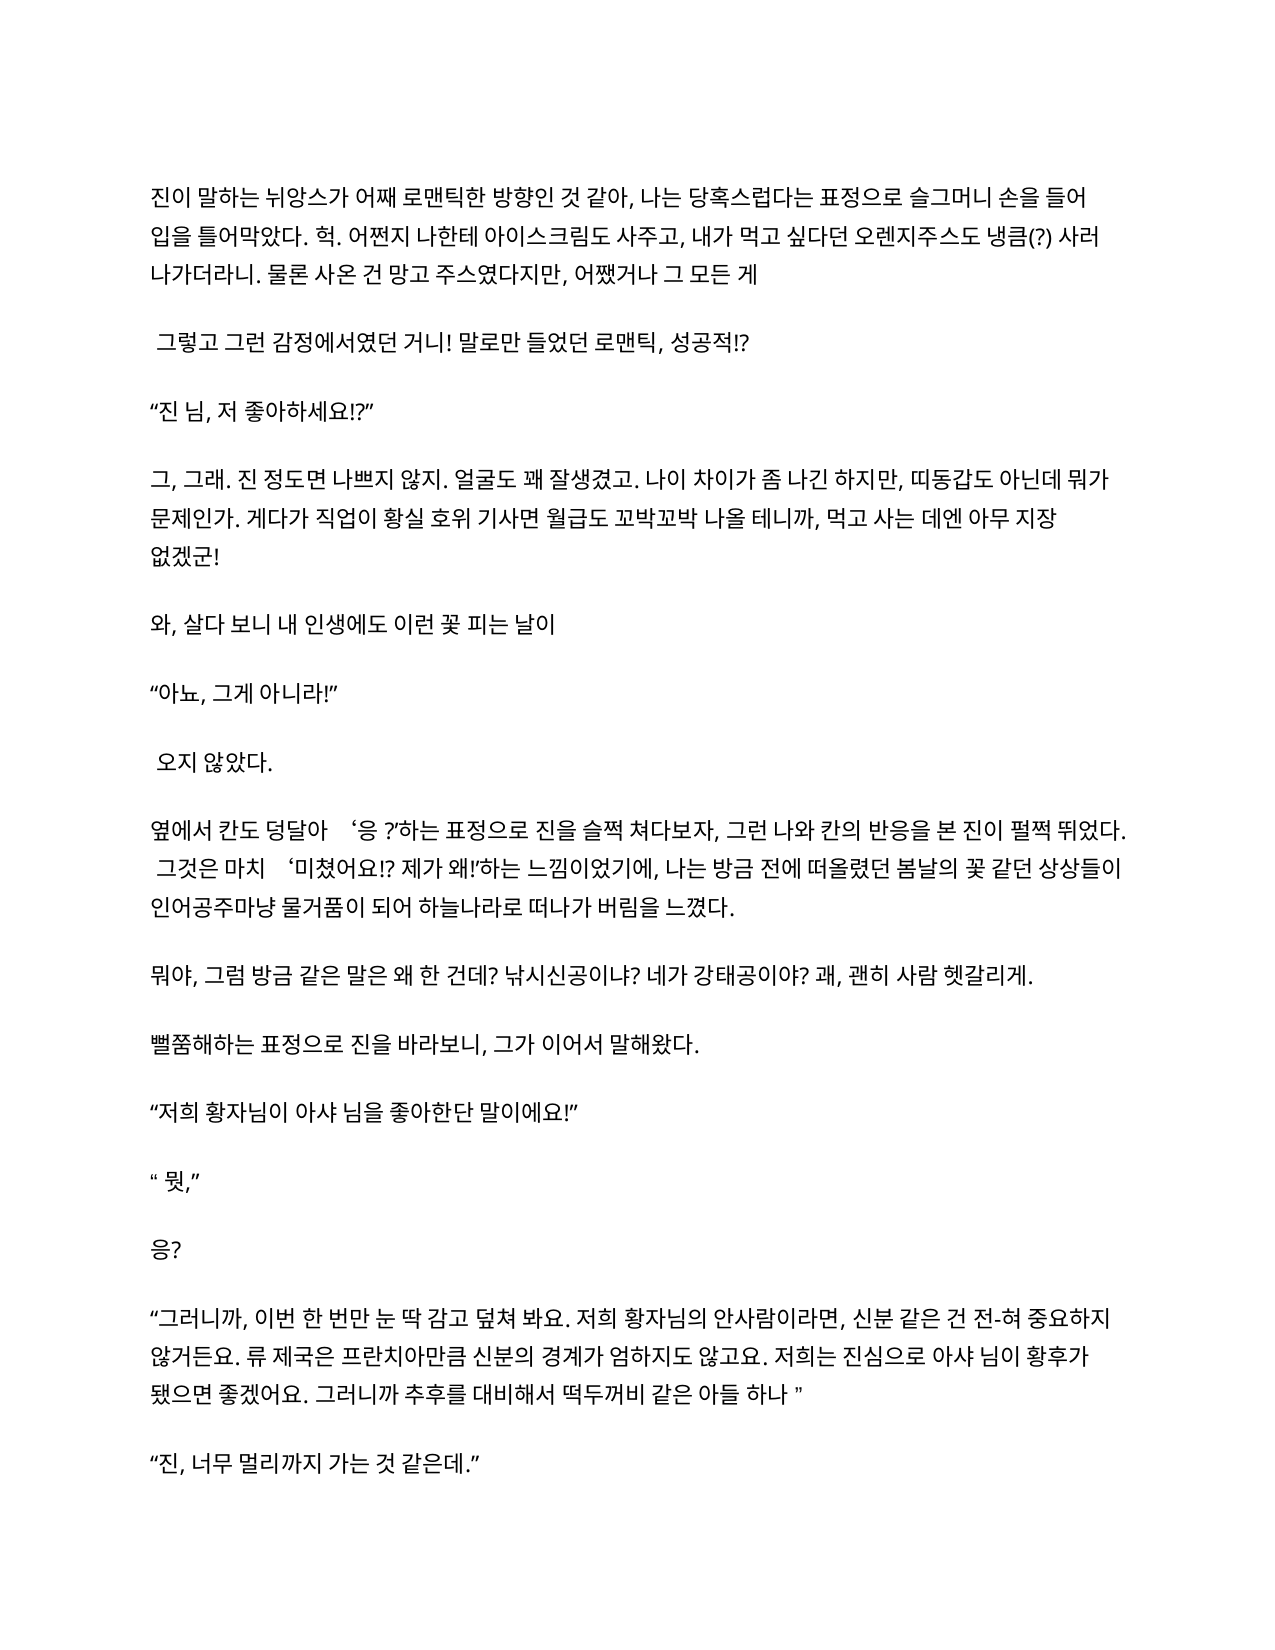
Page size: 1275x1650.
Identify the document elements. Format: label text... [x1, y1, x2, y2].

text 진이 말하는 뉘앙스가 어째 로맨틱한 방향인 것 같아, 나는 당혹스럽다는 표정으로 슬그머니 손을 들어 입을 틀어막았다. 헉. 어쩐지 나한테 아이스크림도 사주고, 내가 먹고 싶다던 오렌지주스도 냉큼(?) 사러 나가더라니. 물론 사온 건 망고 주스였다지만, 어쨌거나 그 모든 게 [150, 180, 1125, 290]
text “저희 황자님이 아샤 님을 좋아한단 말이에요!” [150, 1095, 1125, 1128]
text 옆에서 칸도 덩달아 ‘응 ?’하는 표정으로 진을 슬쩍 쳐다보자, 그런 나와 칸의 반응을 본 진이 펄쩍 뛰었다. 그것은 마치 ‘미쳤어요!? 제가 왜!’하는 느낌이었기에, 나는 방금 전에 떠올렸던 봄날의 꽃 같던 상상들이 인어공주마냥 물거품이 되어 하늘나라로 떠나가 버림을 느꼈다. [150, 813, 1125, 923]
text 응? [150, 1232, 1125, 1265]
text “ 뭣,” [150, 1163, 1125, 1197]
text 뻘쭘해하는 표정으로 진을 바라보니, 그가 이어서 말해왔다. [150, 1026, 1125, 1060]
text 그, 그래. 진 정도면 나쁘지 않지. 얼굴도 꽤 잘생겼고. 나이 차이가 좀 나긴 하지만, 띠동갑도 아닌데 뭐가 문제인가. 게다가 직업이 황실 호위 기사면 월급도 꼬박꼬박 나올 테니까, 먹고 사는 데엔 아무 지장 없겠군! [150, 462, 1125, 572]
text “진, 너무 멀리까지 가는 것 같은데.” [150, 1446, 1125, 1479]
text 뭐야, 그럼 방금 같은 말은 왜 한 건데? 낚시신공이냐? 네가 강태공이야? 괘, 괜히 사람 헷갈리게. [150, 958, 1125, 991]
text “아뇨, 그게 아니라!” [150, 676, 1125, 709]
text 오지 않았다. [150, 744, 1125, 778]
text 그렇고 그런 감정에서였던 거니! 말로만 들었던 로맨틱, 성공적!? [150, 325, 1125, 358]
text “진 님, 저 좋아하세요!?” [150, 394, 1125, 427]
text “그러니까, 이번 한 번만 눈 딱 감고 덮쳐 봐요. 저희 황자님의 안사람이라면, 신분 같은 건 전-혀 중요하지 않거든요. 류 제국은 프란치아만큼 신분의 경계가 엄하지도 않고요. 저희는 진심으로 아샤 님이 황후가 됐으면 좋겠어요. 그러니까 추후를 대비해서 떡두꺼비 같은 아들 하나 ” [150, 1301, 1125, 1410]
text 와, 살다 보니 내 인생에도 이런 꽃 피는 날이 [150, 607, 1125, 641]
